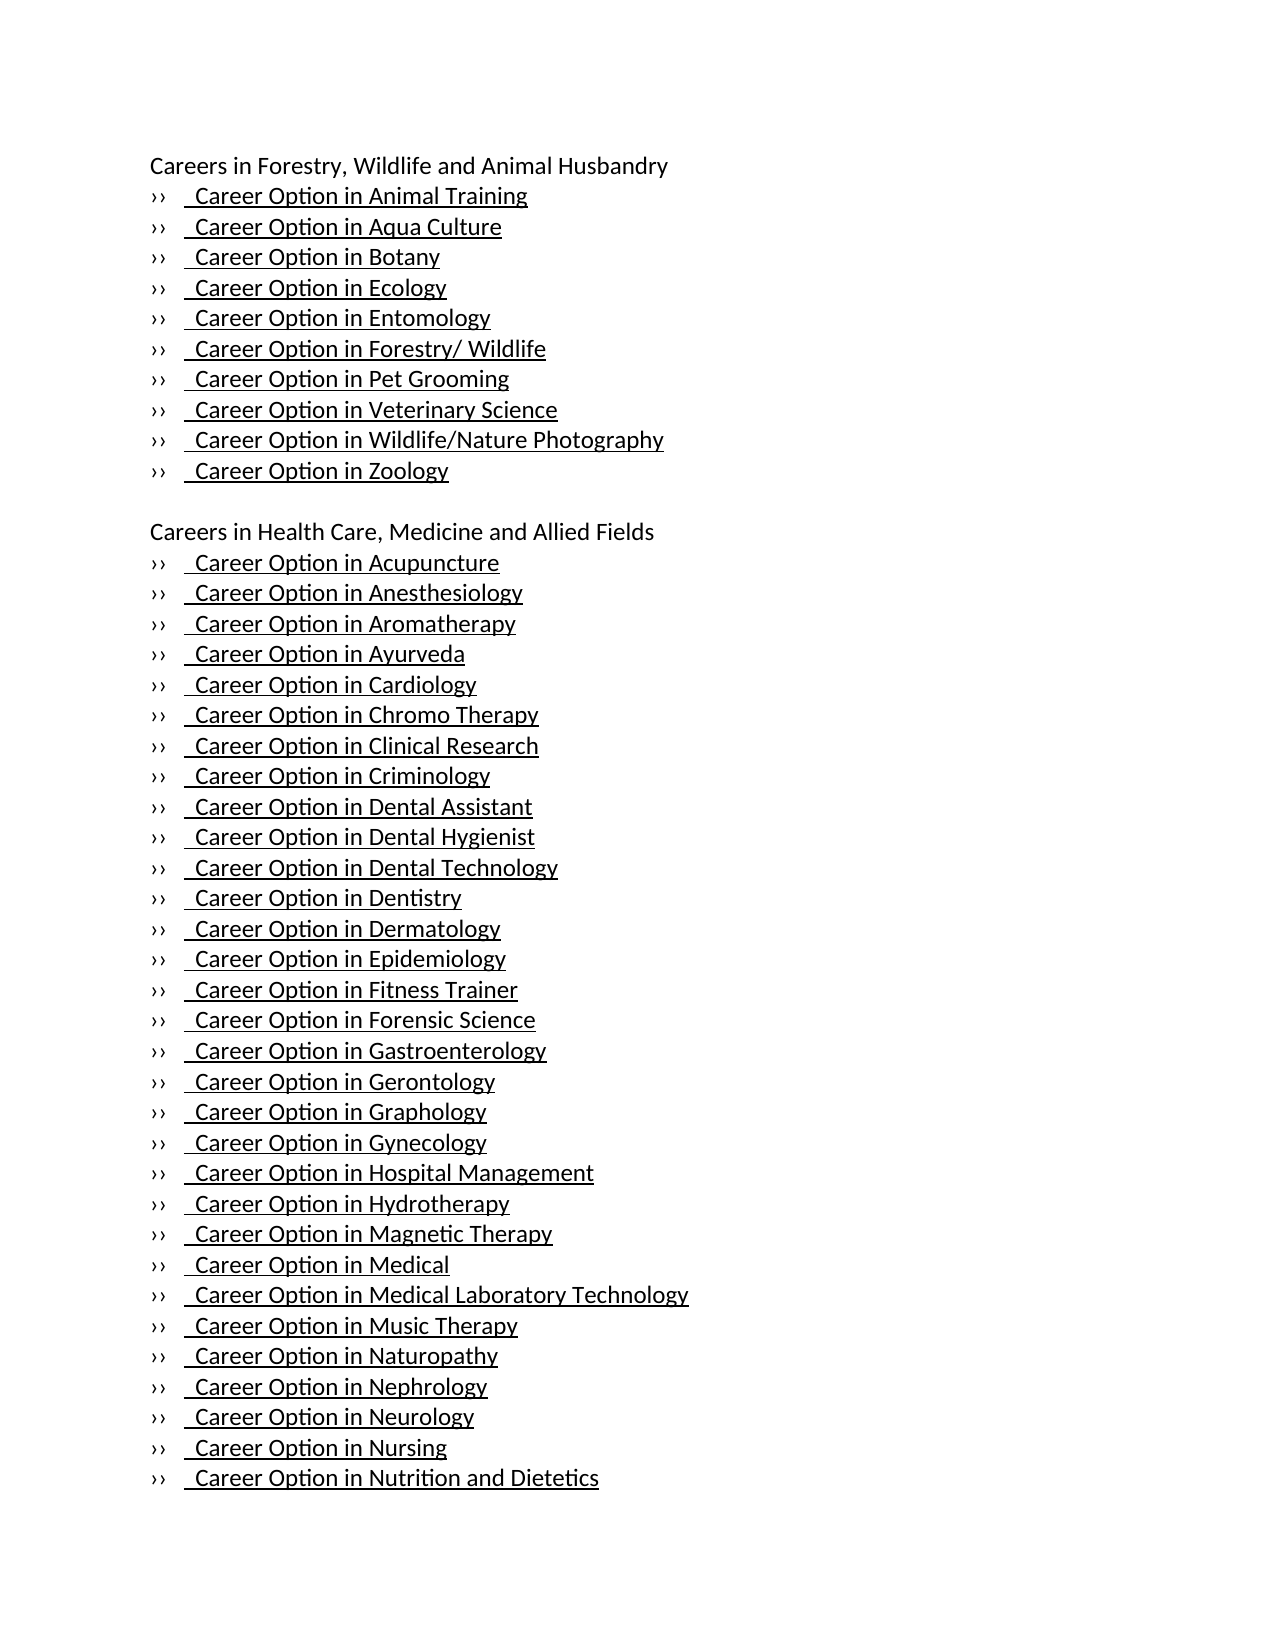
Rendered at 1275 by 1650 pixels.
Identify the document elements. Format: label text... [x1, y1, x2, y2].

text ›› Career Option in Medical [150, 1249, 1125, 1279]
text ›› Career Option in Aromatherapy [150, 608, 1125, 638]
text ›› Career Option in Acupuncture [150, 547, 1125, 577]
text ›› Career Option in Fitness Trainer [150, 974, 1125, 1004]
text ›› Career Option in Neurology [150, 1401, 1125, 1432]
text ›› Career Option in Nephrology [150, 1371, 1125, 1401]
text ›› Career Option in Gastroenterology [150, 1035, 1125, 1066]
text ›› Career Option in Dentistry [150, 882, 1125, 913]
text ›› Career Option in Music Therapy [150, 1310, 1125, 1340]
text ›› Career Option in Wildlife/Nature Photography [150, 425, 1125, 455]
text Careers in Health Care, Medicine and Allied Fields [150, 516, 1125, 547]
text ›› Career Option in Hydrotherapy [150, 1188, 1125, 1218]
text Careers in Forestry, Wildlife and Animal Husbandry [150, 150, 1125, 181]
text ›› Career Option in Ecology [150, 272, 1125, 303]
text ›› Career Option in Naturopathy [150, 1340, 1125, 1371]
text ›› Career Option in Dental Hygienist [150, 821, 1125, 852]
text ›› Career Option in Cardiology [150, 669, 1125, 699]
text ›› Career Option in Ayurveda [150, 638, 1125, 669]
text ›› Career Option in Aqua Culture [150, 211, 1125, 242]
text ›› Career Option in Graphology [150, 1096, 1125, 1127]
text ›› Career Option in Zoology [150, 455, 1125, 486]
text ›› Career Option in Epidemiology [150, 943, 1125, 974]
text ›› Career Option in Entomology [150, 303, 1125, 333]
text ›› Career Option in Hospital Management [150, 1157, 1125, 1188]
text ›› Career Option in Medical Laboratory Technology [150, 1279, 1125, 1310]
text ›› Career Option in Anesthesiology [150, 577, 1125, 608]
text ›› Career Option in Animal Training [150, 181, 1125, 211]
text ›› Career Option in Forensic Science [150, 1004, 1125, 1035]
text ›› Career Option in Dermatology [150, 913, 1125, 943]
text ›› Career Option in Forestry/ Wildlife [150, 333, 1125, 364]
text ›› Career Option in Clinical Research [150, 730, 1125, 760]
text ›› Career Option in Botany [150, 242, 1125, 272]
text ›› Career Option in Pet Grooming [150, 364, 1125, 394]
text ›› Career Option in Dental Assistant [150, 791, 1125, 821]
text ›› Career Option in Nutrition and Dietetics [150, 1462, 1125, 1493]
text ›› Career Option in Nursing [150, 1432, 1125, 1462]
text ›› Career Option in Gerontology [150, 1066, 1125, 1096]
text ›› Career Option in Gynecology [150, 1127, 1125, 1157]
text ›› Career Option in Magnetic Therapy [150, 1218, 1125, 1249]
text ›› Career Option in Chromo Therapy [150, 699, 1125, 730]
text ›› Career Option in Criminology [150, 760, 1125, 791]
text ›› Career Option in Dental Technology [150, 852, 1125, 882]
text ›› Career Option in Veterinary Science [150, 394, 1125, 425]
